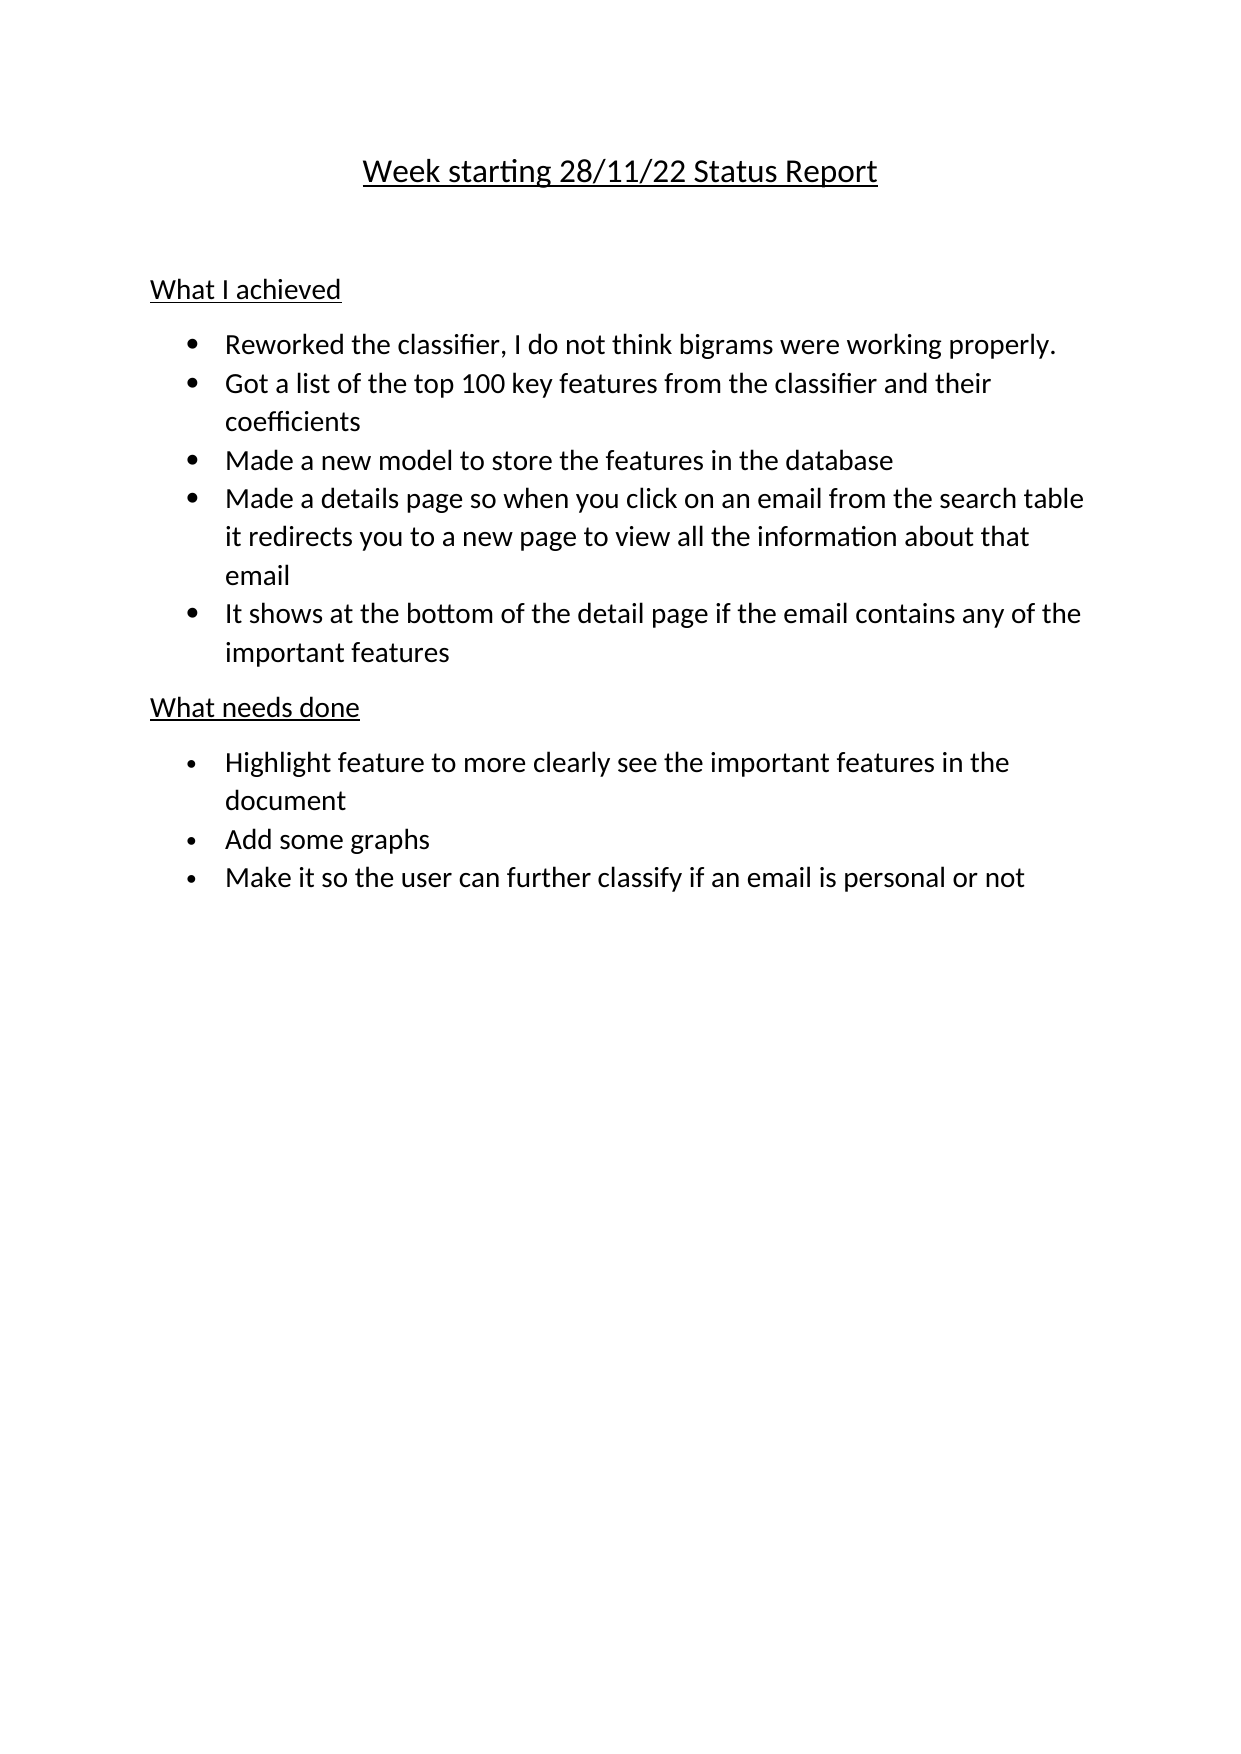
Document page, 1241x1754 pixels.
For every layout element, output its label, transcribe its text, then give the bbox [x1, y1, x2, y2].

list Made a details page so when you click on an email from the search table it redirects you to a new page to view all the information about that email [187, 480, 1090, 593]
list Made a new model to store the features in the database [187, 442, 1090, 477]
list Make it so the user can further classify if an email is personal or not [187, 859, 1090, 895]
text What needs done [150, 689, 1090, 724]
text Week starting 28/11/22 Status Report [150, 150, 1090, 191]
list Highlight feature to more clearly see the important features in the document [187, 744, 1090, 818]
list Got a list of the top 100 key features from the classifier and their coefficients [187, 365, 1090, 439]
list Reworked the classifier, I do not think bigrams were working properly. [187, 326, 1090, 362]
list It shows at the bottom of the detail page if the email contains any of the important features [187, 595, 1090, 669]
text What I achieved [150, 271, 1090, 307]
list Add some graphs [187, 821, 1090, 857]
